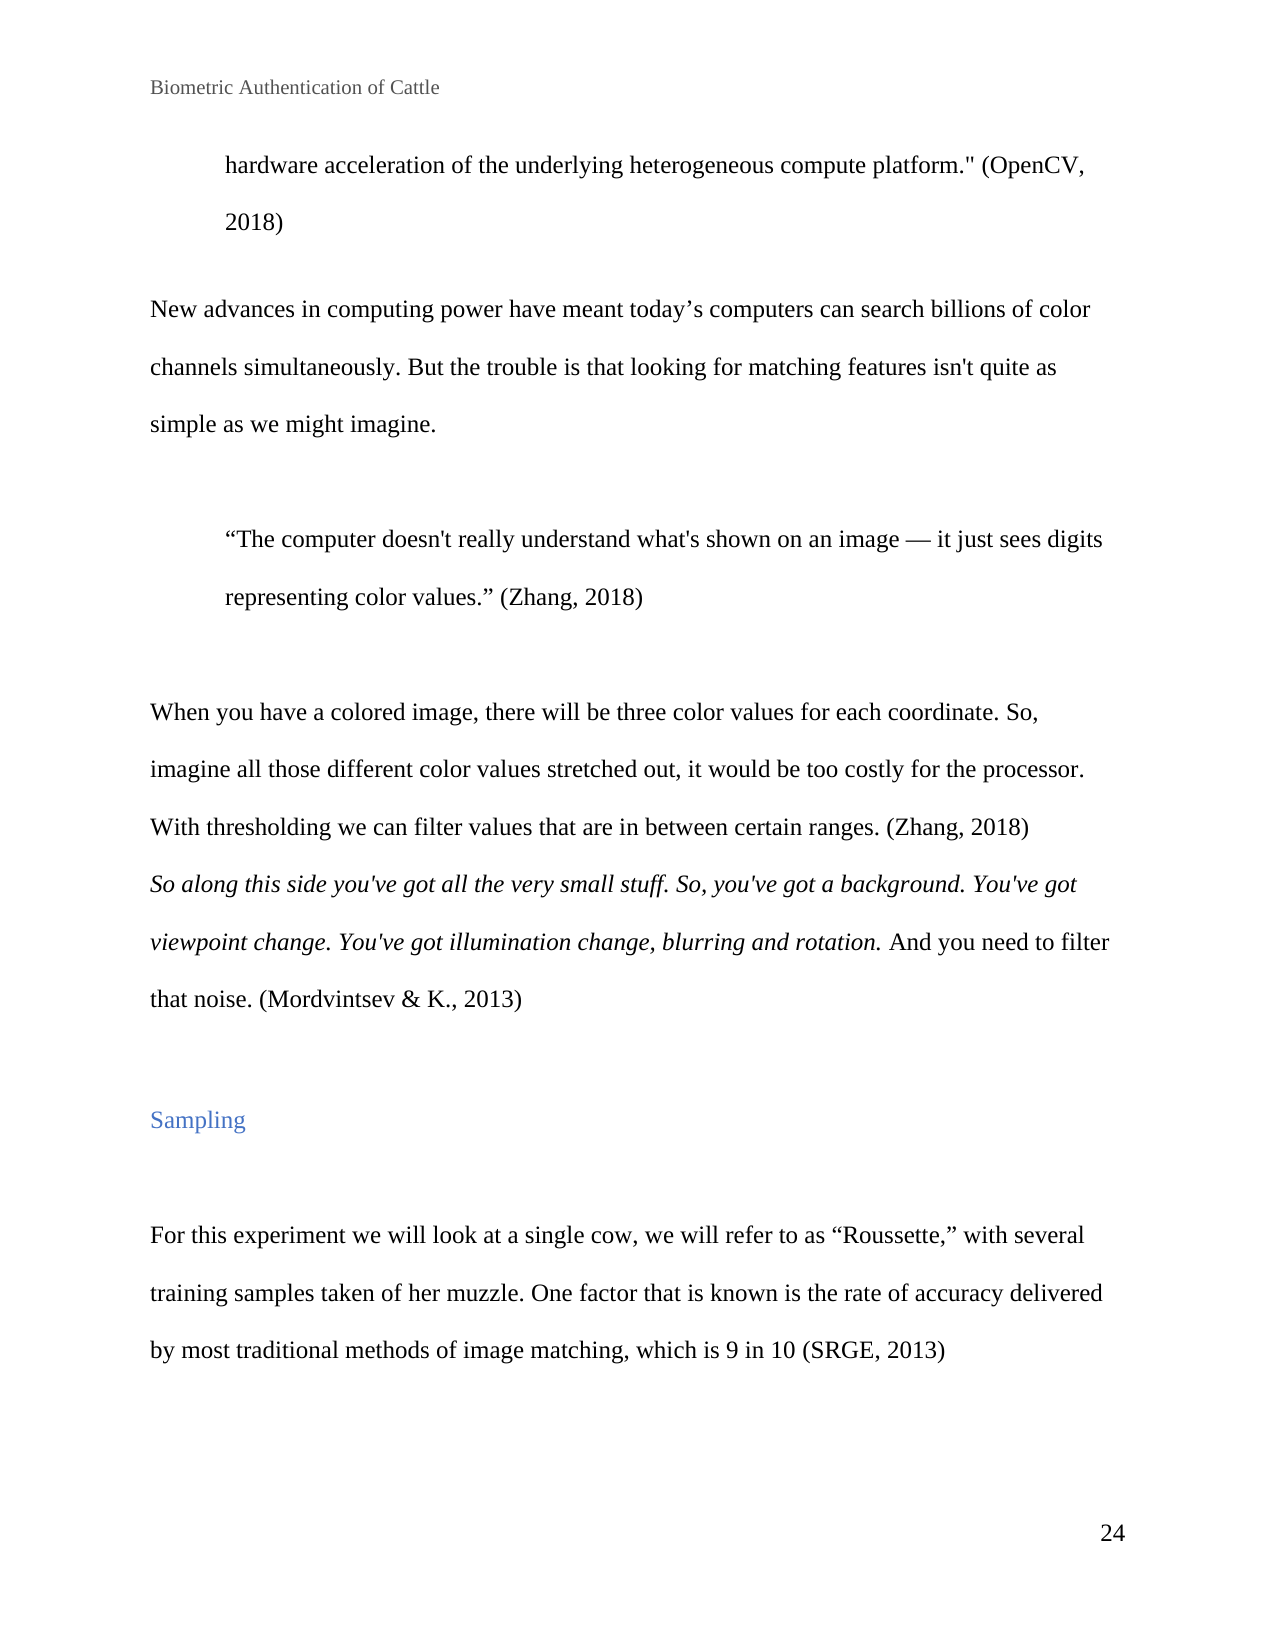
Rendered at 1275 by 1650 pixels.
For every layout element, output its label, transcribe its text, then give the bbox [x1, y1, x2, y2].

text When you have a colored image, there will be three color values for each coordinate. So, imagine all those different color values stretched out, it would be too costly for the processor. With thresholding we can filter values that are in between certain ranges. (Zhang, 2018) [150, 697, 1125, 840]
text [225, 150, 1125, 236]
text New advances in computing power have meant today’s computers can search billions of color channels simultaneously. But the trouble is that looking for matching features isn't quite as simple as we might imagine. [150, 294, 1125, 438]
subtitle Sampling [150, 1105, 1125, 1134]
text “The computer doesn't really understand what's shown on an image — it just sees digits representing color values.” [225, 524, 1125, 610]
text So along this side you've got all the very small stuff. So, you've got a background. You've got viewpoint change. You've got illumination change, blurring and rotation. And you need to filter that noise. [150, 869, 1125, 1013]
text For this experiment we will look at a single cow, we will refer to as “Roussette,” with several training samples taken of her muzzle. One factor that is known is the rate of accuracy delivered by most traditional methods of image matching, which is 9 in 10 [150, 1220, 1125, 1364]
